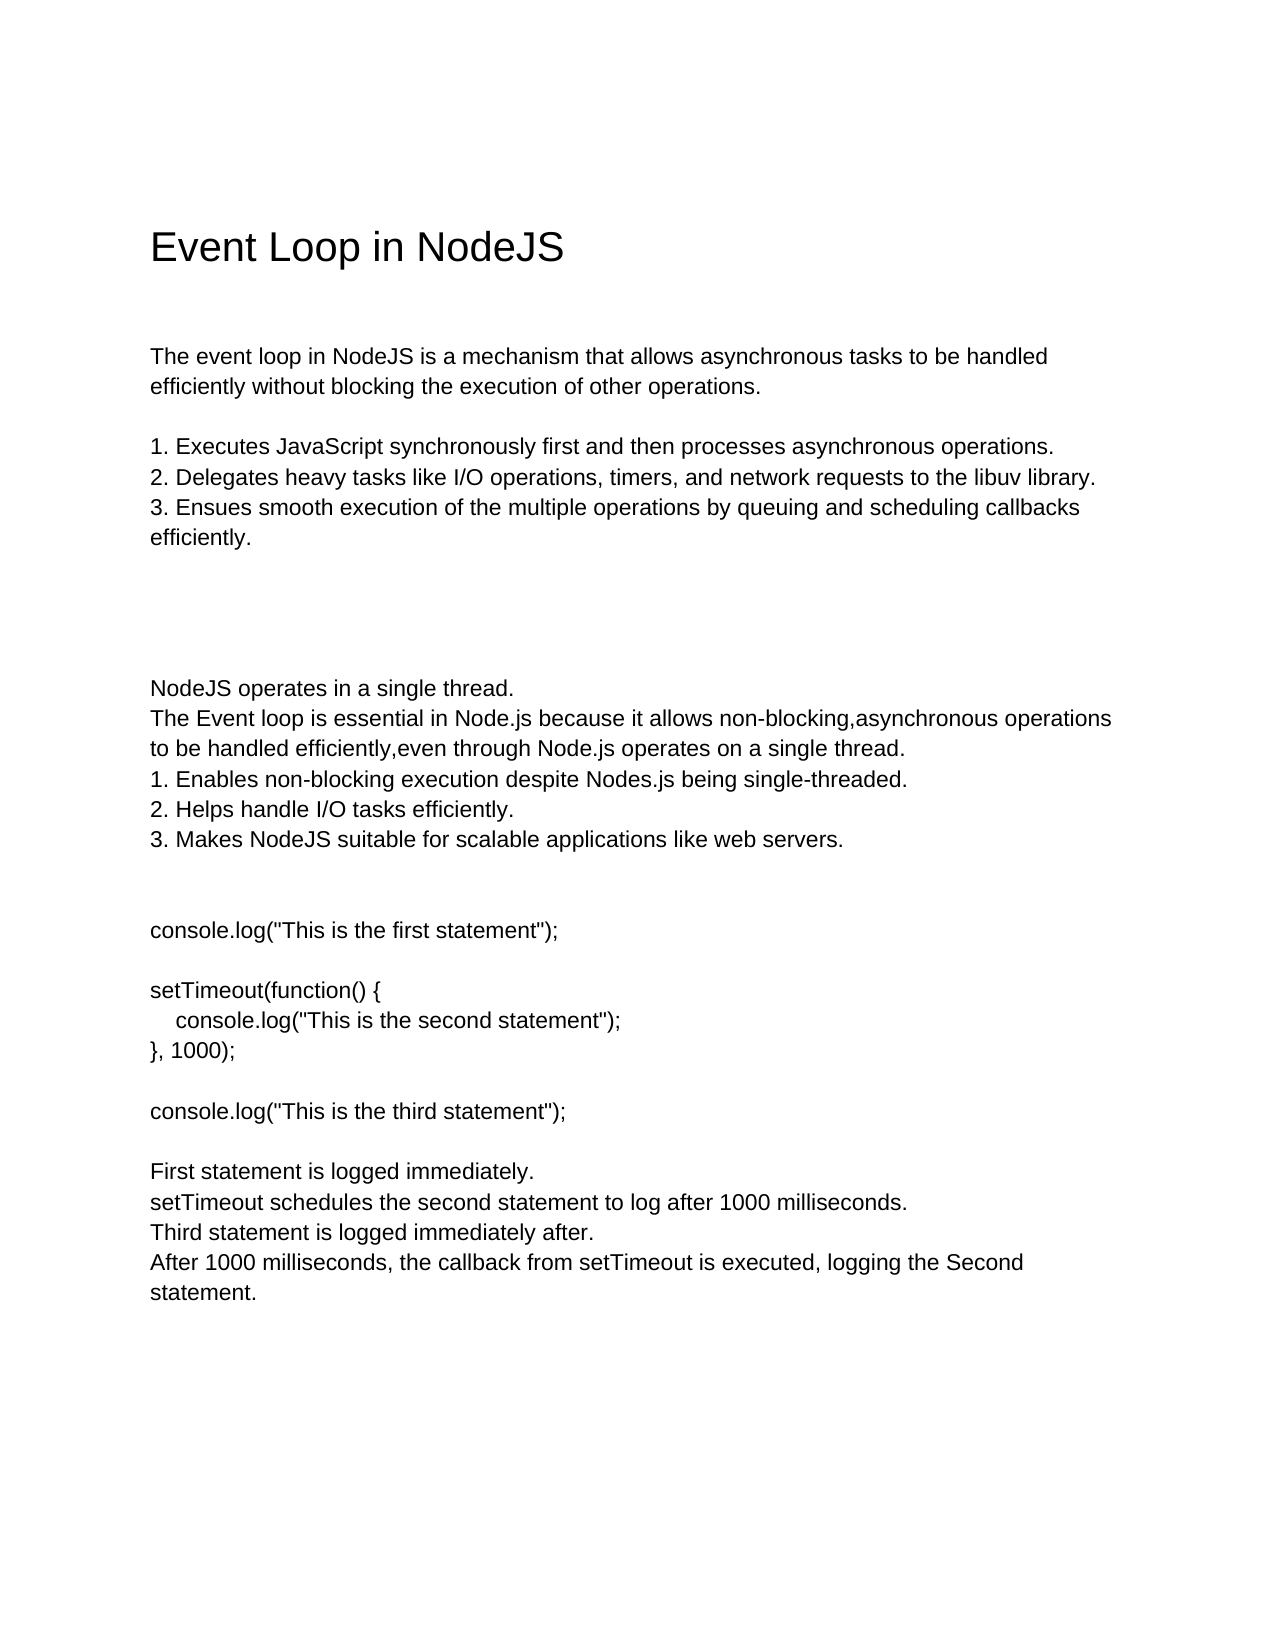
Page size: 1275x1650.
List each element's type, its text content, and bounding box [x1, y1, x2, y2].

text After 1000 milliseconds, the callback from setTimeout is executed, logging the Second statement. [150, 1249, 1125, 1306]
text 1. Enables non-blocking execution despite Nodes.js being single-threaded. [150, 766, 1125, 792]
text 2. Helps handle I/O tasks efficiently. [150, 796, 1125, 822]
text 1. Executes JavaScript synchronously first and then processes asynchronous operations. [150, 433, 1125, 460]
text setTimeout schedules the second statement to log after 1000 milliseconds. [150, 1188, 1125, 1215]
text setTimeout(function() { [150, 977, 1125, 1003]
text Third statement is logged immediately after. [150, 1219, 1125, 1245]
text console.log("This is the second statement"); [150, 1007, 1125, 1034]
text }, 1000); [150, 1037, 1125, 1064]
text console.log("This is the third statement"); [150, 1098, 1125, 1124]
text NodeJS operates in a single thread. [150, 675, 1125, 701]
text 3. Ensues smooth execution of the multiple operations by queuing and scheduling callbacks efficiently. [150, 494, 1125, 550]
text First statement is logged immediately. [150, 1158, 1125, 1185]
text 3. Makes NodeJS suitable for scalable applications like web servers. [150, 826, 1125, 852]
text 2. Delegates heavy tasks like I/O operations, timers, and network requests to the libuv library. [150, 463, 1125, 490]
subtitle Event Loop in NodeJS [150, 222, 1125, 270]
text console.log("This is the first statement"); [150, 917, 1125, 943]
text The Event loop is essential in Node.js because it allows non-blocking,asynchronous operations to be handled efficiently,even through Node.js operates on a single thread. [150, 705, 1125, 762]
text The event loop in NodeJS is a mechanism that allows asynchronous tasks to be handled efficiently without blocking the execution of other operations. [150, 343, 1125, 399]
